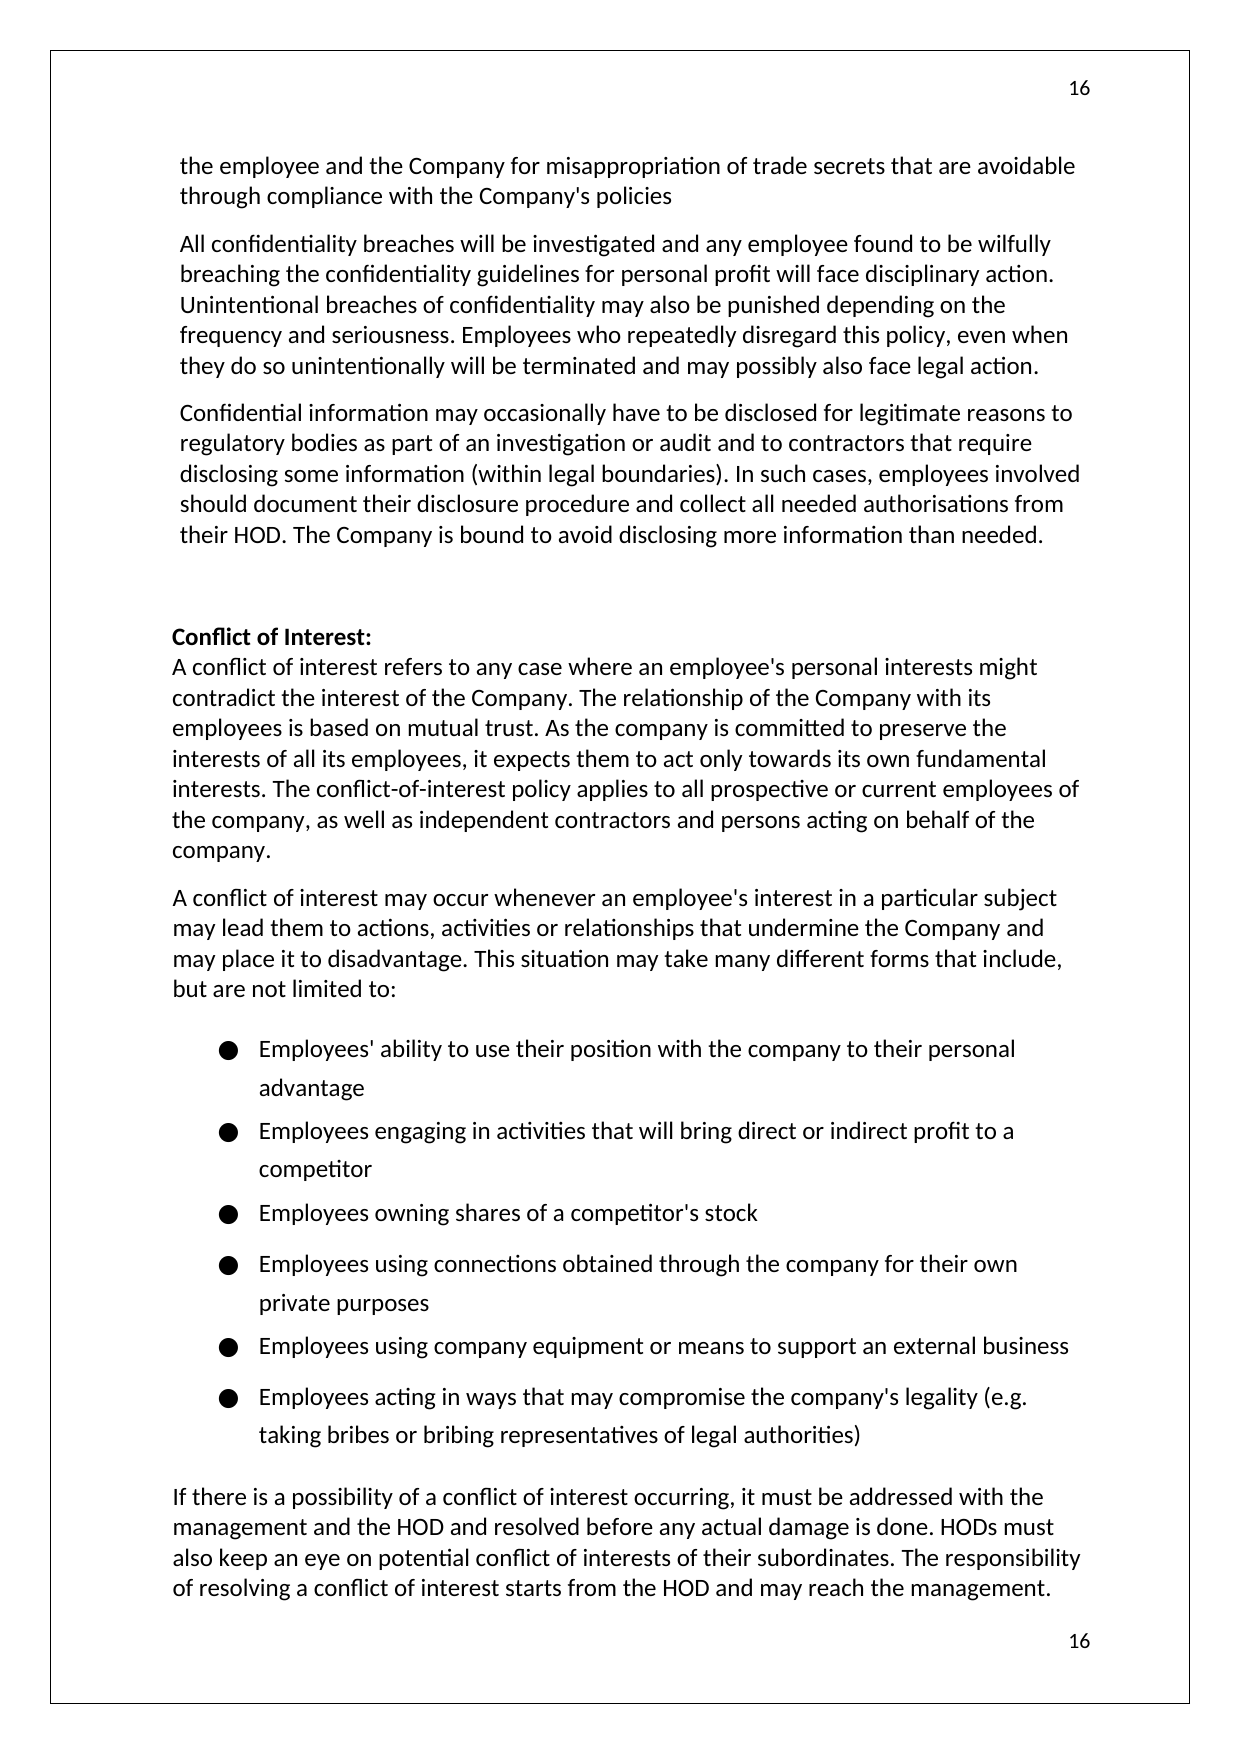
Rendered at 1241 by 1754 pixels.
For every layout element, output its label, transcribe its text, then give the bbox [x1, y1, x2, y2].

list Employees using connections obtained through the company for their own private purposes [217, 1235, 1090, 1317]
list Employees acting in ways that may compromise the company's legality (e.g. taking bribes or bribing representatives of legal authorities) [217, 1368, 1090, 1450]
list Employees owning shares of a competitor's stock [217, 1184, 1090, 1235]
text A conflict of interest may occur whenever an employee's interest in a particular subject may lead them to actions, activities or relationships that undermine the Company and may place it to disadvantage. This situation may take many different forms that include, but are not limited to: [172, 882, 1090, 1004]
text Conflict of Interest: [134, 621, 1090, 652]
list Employees using company equipment or means to support an external business [217, 1317, 1090, 1368]
list Employees' ability to use their position with the company to their personal advantage [217, 1021, 1090, 1102]
text If there is a possibility of a conflict of interest occurring, it must be addressed with the management and the HOD and resolved before any actual damage is done. HODs must also keep an eye on potential conflict of interests of their subordinates. The responsibility of resolving a conflict of interest starts from the HOD and may reach the management. [172, 1481, 1090, 1603]
list Employees engaging in activities that will bring direct or indirect profit to a competitor [217, 1102, 1090, 1184]
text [179, 150, 1090, 211]
text Confidential information may occasionally have to be disclosed for legitimate reasons to regulatory bodies as part of an investigation or audit and to contractors that require disclosing some information (within legal boundaries). In such cases, employees involved should document their disclosure procedure and collect all needed authorisations from their HOD. The Company is bound to avoid disclosing more information than needed. [179, 397, 1090, 549]
text A conflict of interest refers to any case where an employee's personal interests might contradict the interest of the Company. The relationship of the Company with its employees is based on mutual trust. As the company is committed to preserve the interests of all its employees, it expects them to act only towards its own fundamental interests. The conflict-of-interest policy applies to all prospective or current employees of the company, as well as independent contractors and persons acting on behalf of the company. [172, 652, 1090, 865]
text All confidentiality breaches will be investigated and any employee found to be wilfully breaching the confidentiality guidelines for personal profit will face disciplinary action. Unintentional breaches of confidentiality may also be punished depending on the frequency and seriousness. Employees who repeatedly disregard this policy, even when they do so unintentionally will be terminated and may possibly also face legal action. [179, 228, 1090, 380]
